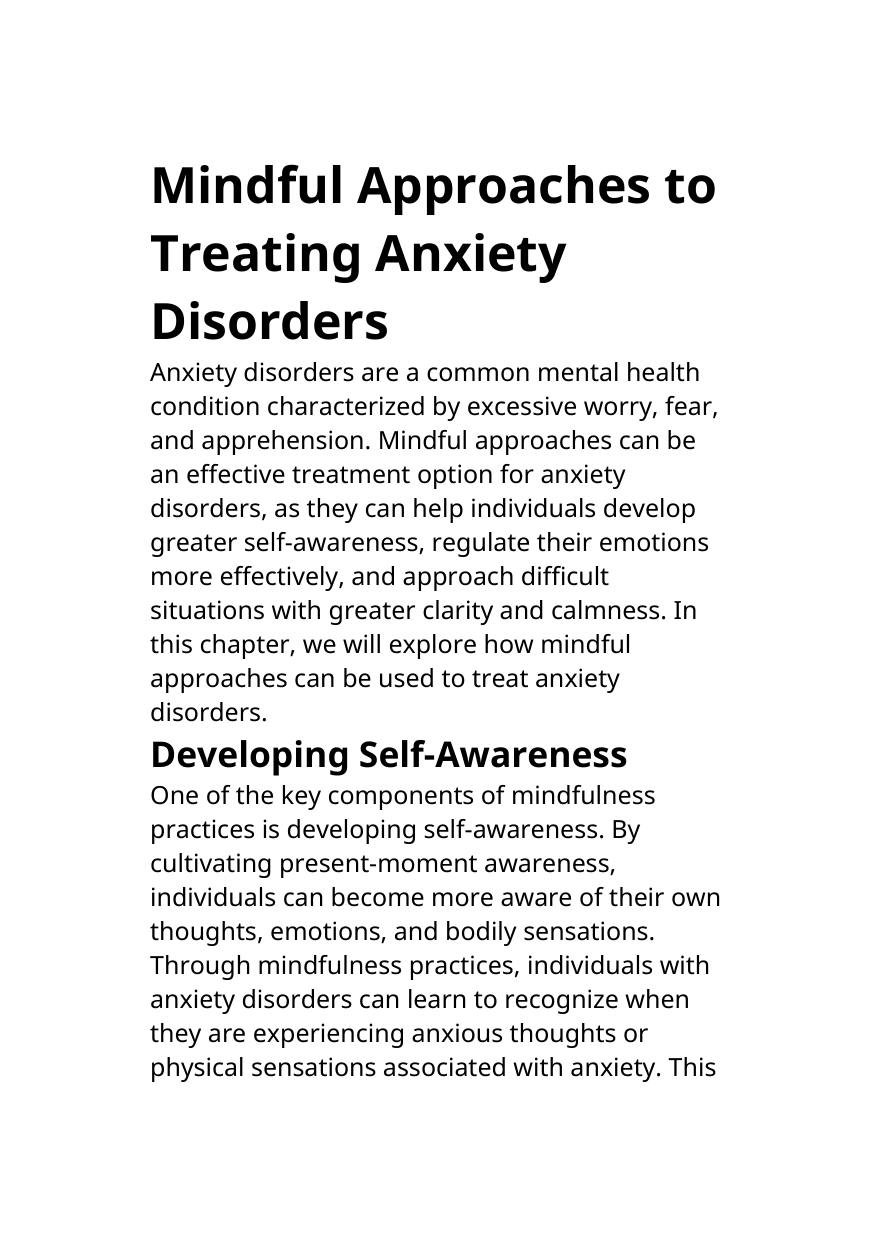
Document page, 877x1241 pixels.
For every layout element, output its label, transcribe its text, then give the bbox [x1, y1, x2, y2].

subtitle Developing Self-Awareness [150, 729, 727, 777]
text Anxiety disorders are a common mental health condition characterized by excessive worry, fear, and apprehension. Mindful approaches can be an effective treatment option for anxiety disorders, as they can help individuals develop greater self-awareness, regulate their emotions more effectively, and approach difficult situations with greater clarity and calmness. In this chapter, we will explore how mindful approaches can be used to treat anxiety disorders. [150, 354, 727, 729]
text One of the key components of mindfulness practices is developing self-awareness. By cultivating present-moment awareness, individuals can become more aware of their own thoughts, emotions, and bodily sensations. [150, 777, 727, 948]
subtitle Mindful Approaches to Treating Anxiety Disorders [150, 150, 727, 354]
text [150, 948, 727, 1084]
